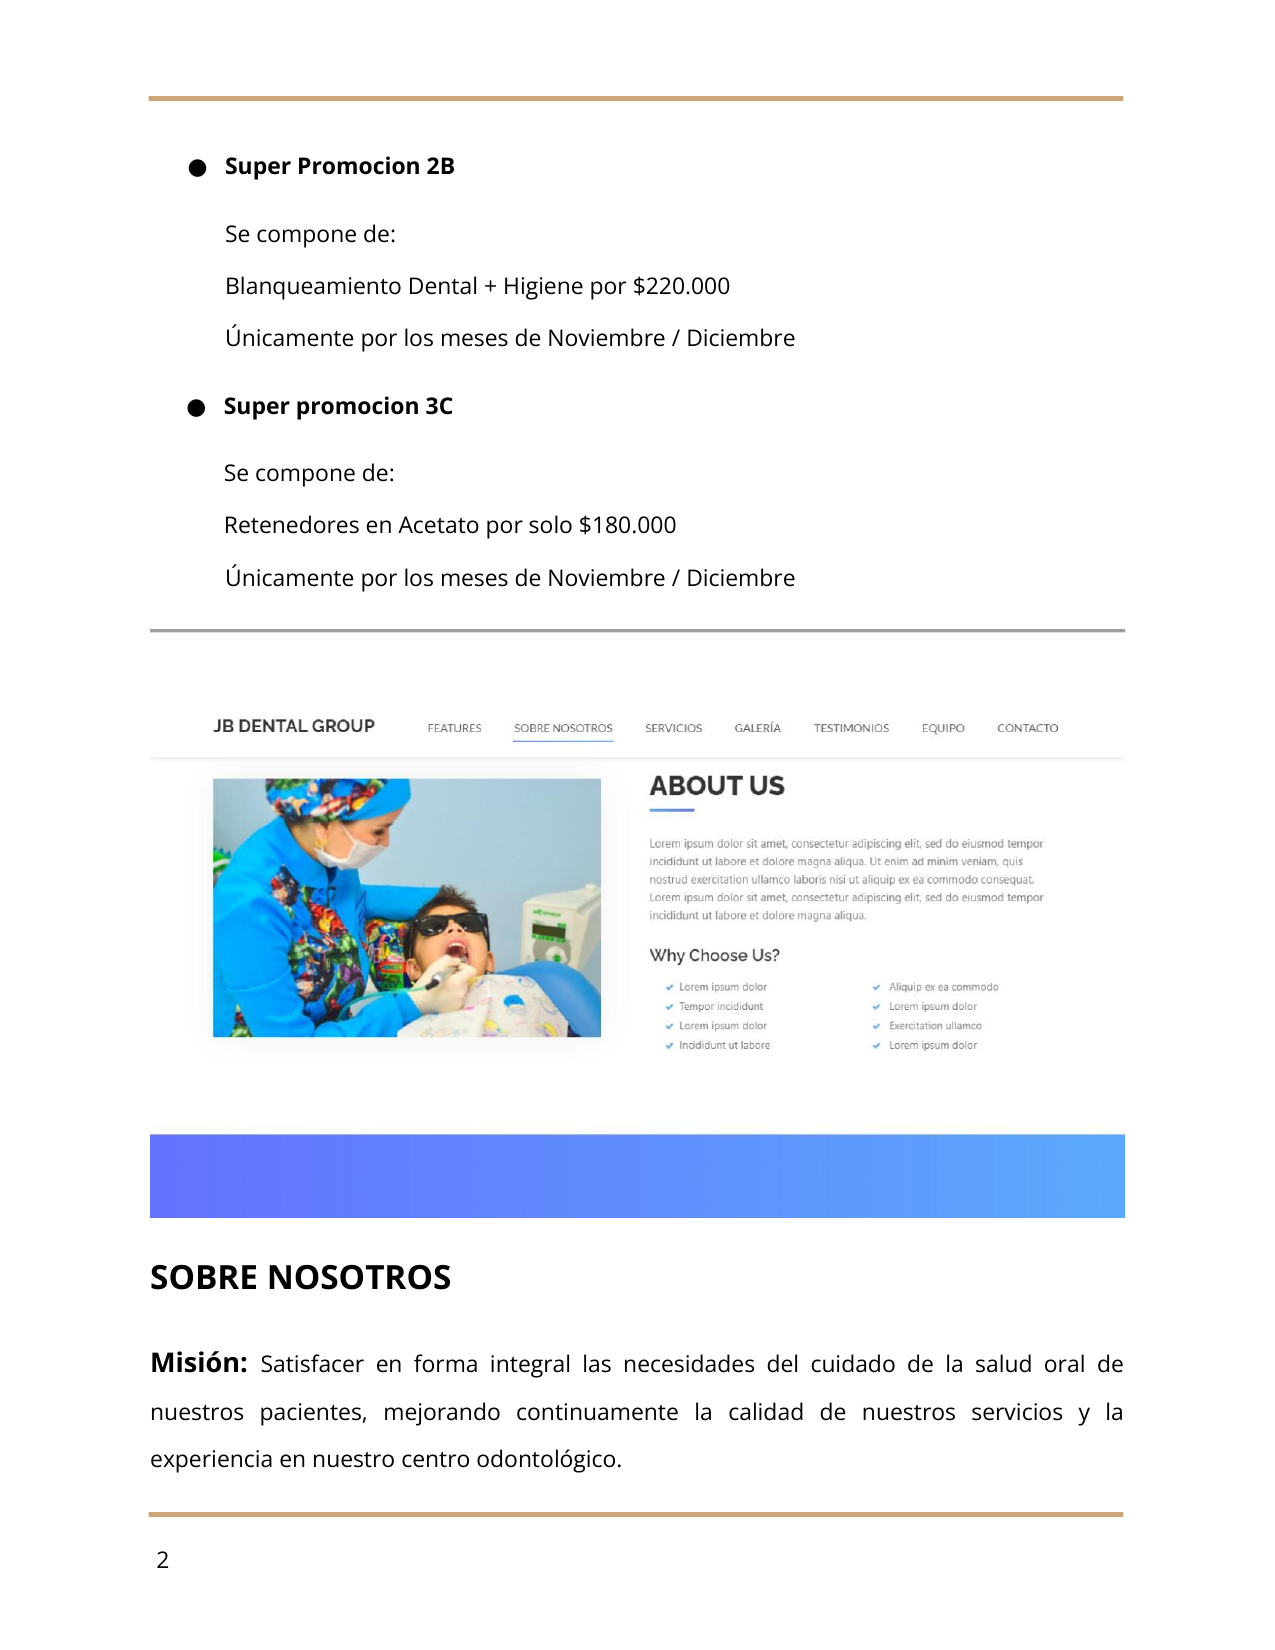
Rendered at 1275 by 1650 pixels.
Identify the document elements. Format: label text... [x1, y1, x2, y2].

picture [148, 1512, 1124, 1517]
text Blanqueamiento Dental + Higiene por $220.000 [225, 270, 1125, 301]
text Únicamente por los meses de Noviembre / Diciembre [225, 322, 1125, 353]
text Misión: Satisfacer en forma integral las necesidades del cuidado de la salud oral de nuestros pacientes, mejorando continuamente la calidad de nuestros servicios y la experiencia en nuestro centro odontológico. [150, 1343, 1125, 1474]
list Super promocion 3C [186, 389, 1125, 421]
text Retenedores en Acetato por solo $180.000 [224, 509, 1125, 541]
text Únicamente por los meses de Noviembre / Diciembre [225, 561, 1125, 593]
picture [148, 96, 1124, 101]
text SOBRE NOSOTROS [150, 1254, 1125, 1299]
text Se compone de: [224, 457, 1125, 488]
text Se compone de: [225, 218, 1125, 249]
picture [150, 696, 1125, 1218]
list Super Promocion 2B [187, 150, 1125, 181]
